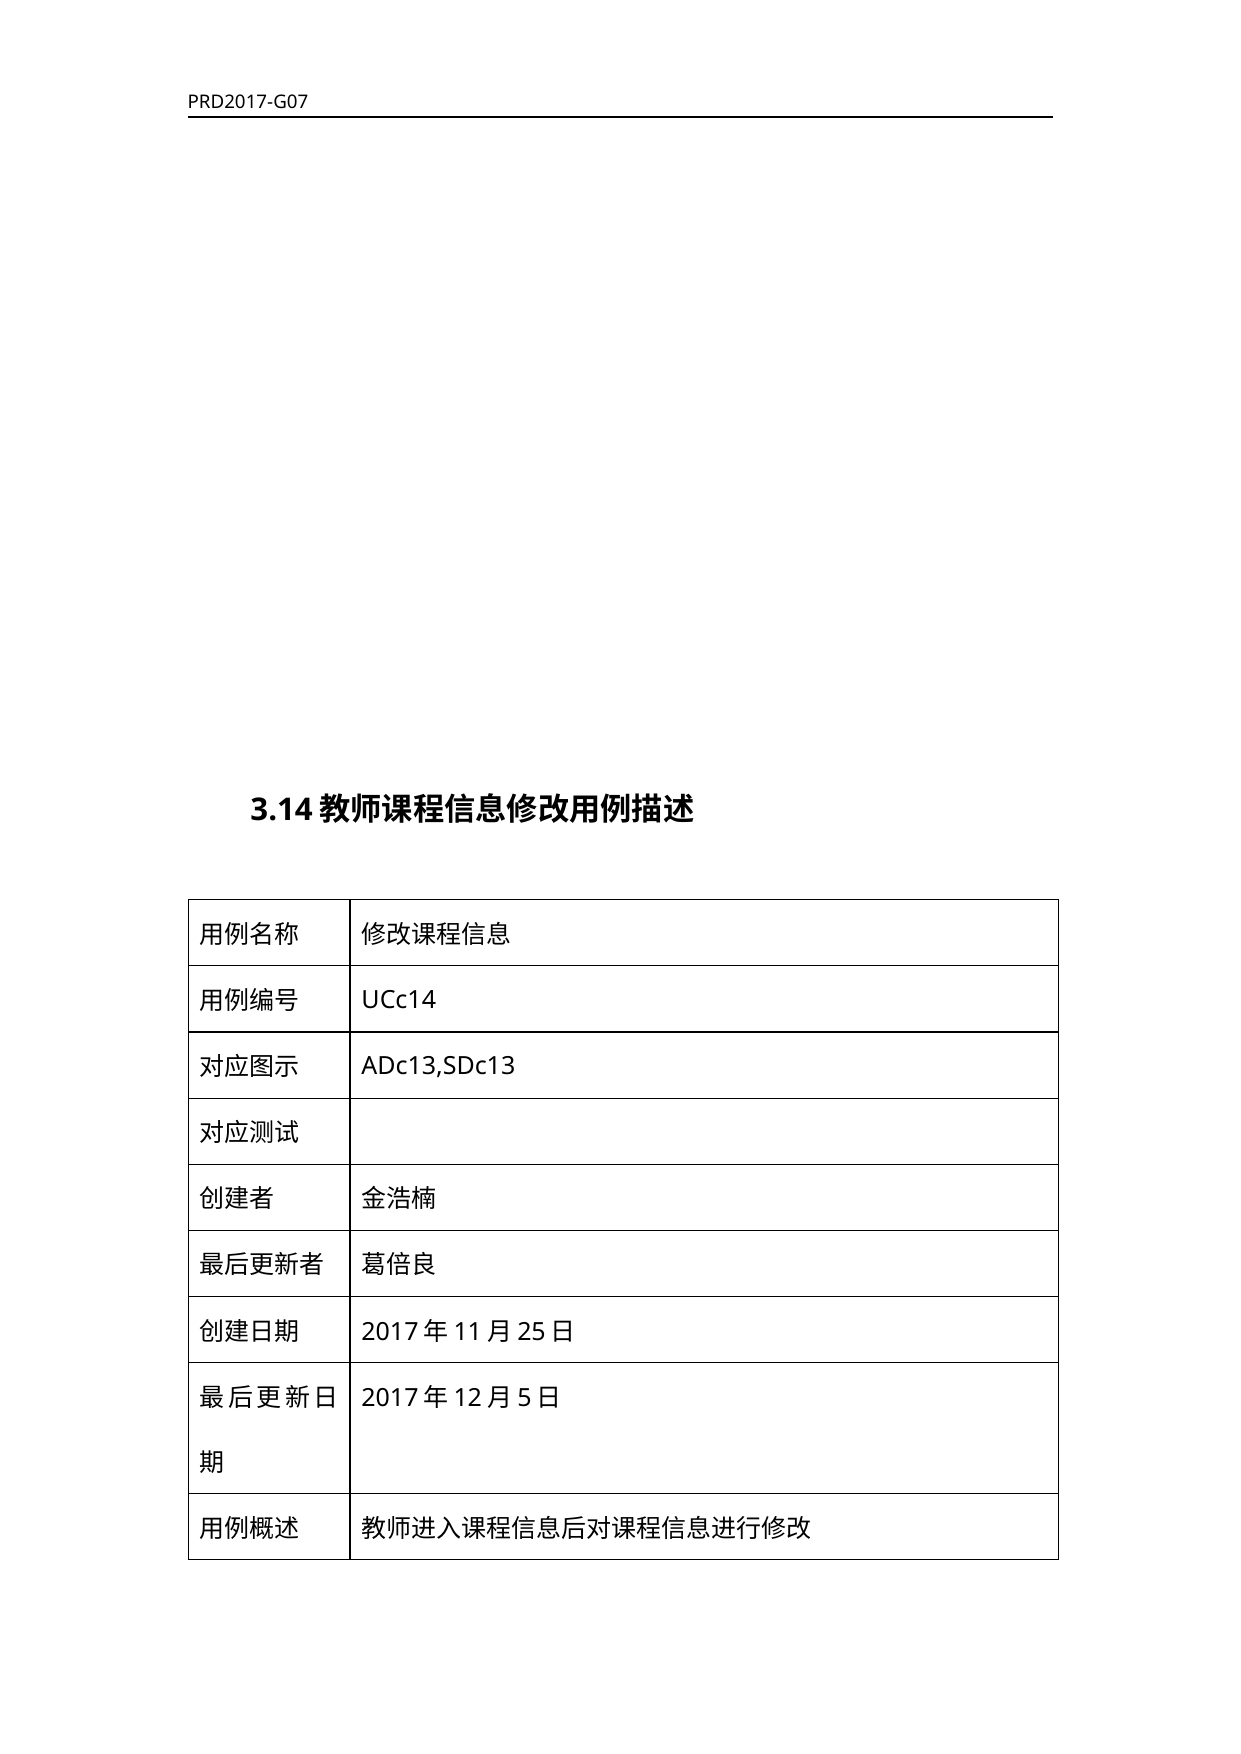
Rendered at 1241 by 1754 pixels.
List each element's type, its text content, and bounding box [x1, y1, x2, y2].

table_cell 用例概述 [189, 1494, 349, 1559]
table_cell 创建者 [189, 1165, 349, 1229]
subtitle 3.14教师课程信息修改用例描述 [187, 774, 1053, 839]
table_cell 最后更新日期 [189, 1363, 349, 1493]
table_header 用例名称 [189, 900, 349, 965]
table_cell ADc13,SDc13 [351, 1033, 1058, 1097]
table_cell [351, 1099, 1058, 1163]
table_cell 2017年12月5日 [351, 1363, 1058, 1493]
table_cell 对应图示 [189, 1033, 349, 1097]
table_cell 2017年11月25日 [351, 1297, 1058, 1362]
table_cell 葛倍良 [351, 1231, 1058, 1296]
table_cell 教师进入课程信息后对课程信息进行修改 [351, 1494, 1058, 1559]
table_cell 最后更新者 [189, 1231, 349, 1296]
table_cell UCc14 [351, 966, 1058, 1031]
table_cell 用例编号 [189, 966, 349, 1031]
table_cell 创建日期 [189, 1297, 349, 1362]
table_cell 金浩楠 [351, 1165, 1058, 1229]
table_header 修改课程信息 [351, 900, 1058, 965]
table_cell 对应测试 [189, 1099, 349, 1163]
